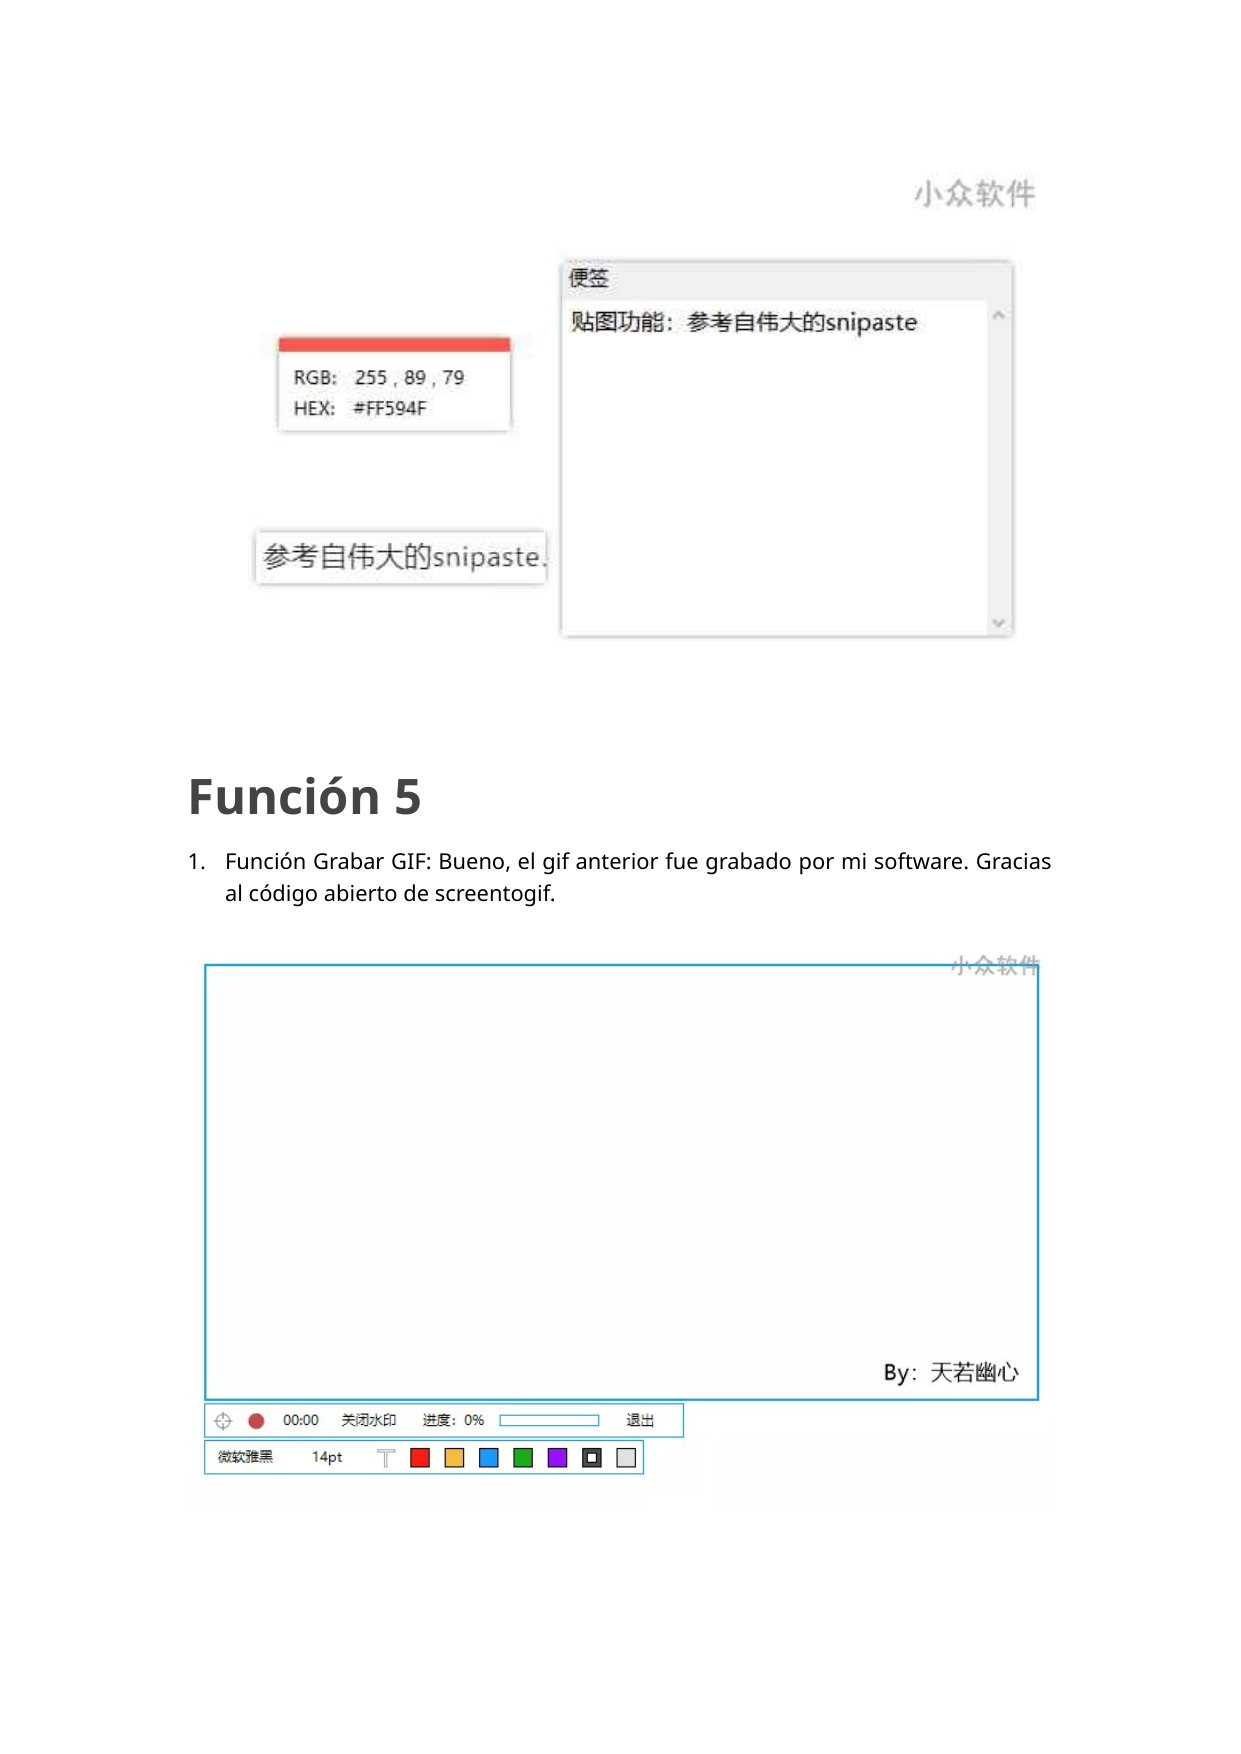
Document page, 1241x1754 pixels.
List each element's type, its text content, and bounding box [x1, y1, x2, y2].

picture [187, 941, 1053, 1510]
picture [187, 162, 1052, 736]
list Función Grabar GIF: Bueno, el gif anterior fue grabado por mi software. Gracias al código abierto de screentogif. [187, 844, 1053, 909]
